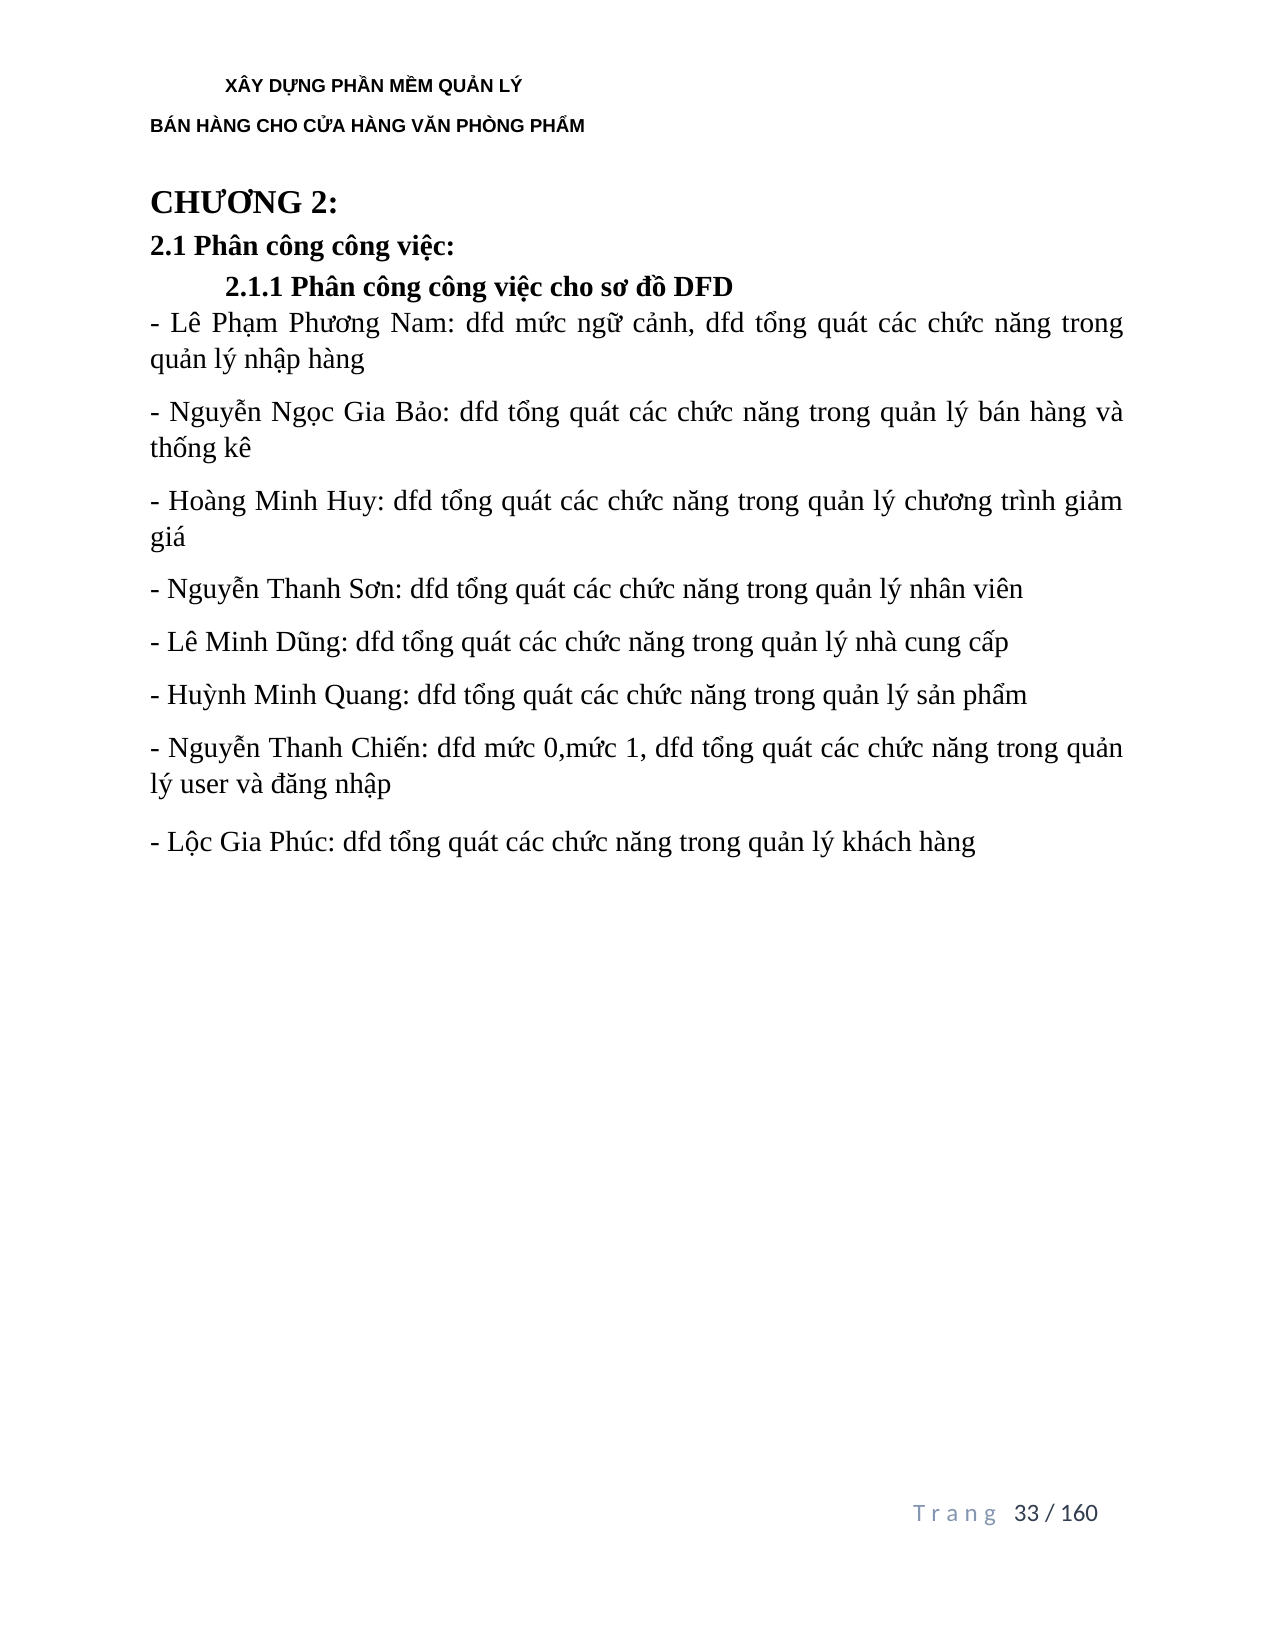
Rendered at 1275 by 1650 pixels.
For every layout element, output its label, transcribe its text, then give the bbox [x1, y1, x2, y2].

text - Lộc Gia Phúc: dfd tổng quát các chức năng trong quản lý khách hàng [150, 819, 1125, 858]
text - Nguyễn Thanh Chiến: dfd mức 0,mức 1, dfd tổng quát các chức năng trong quản lý user và đăng nhập [150, 730, 1125, 800]
text - Hoàng Minh Huy: dfd tổng quát các chức năng trong quản lý chương trình giảm giá [150, 483, 1125, 552]
text - Nguyễn Ngọc Gia Bảo: dfd tổng quát các chức năng trong quản lý bán hàng và thống kê [150, 394, 1125, 463]
text - Huỳnh Minh Quang: dfd tổng quát các chức năng trong quản lý sản phẩm [150, 677, 1125, 711]
text - Lê Minh Dũng: dfd tổng quát các chức năng trong quản lý nhà cung cấp [150, 624, 1125, 658]
text - Lê Phạm Phương Nam: dfd mức ngữ cảnh, dfd tổng quát các chức năng trong quản lý nhập hàng [150, 305, 1125, 374]
subtitle 2.1.1 Phân công công việc cho sơ đồ DFD [150, 269, 1125, 302]
subtitle 2.1 Phân công công việc: [150, 228, 1125, 262]
subtitle CHƯƠNG 2: [150, 183, 1125, 221]
text - Nguyễn Thanh Sơn: dfd tổng quát các chức năng trong quản lý nhân viên [150, 572, 1125, 605]
